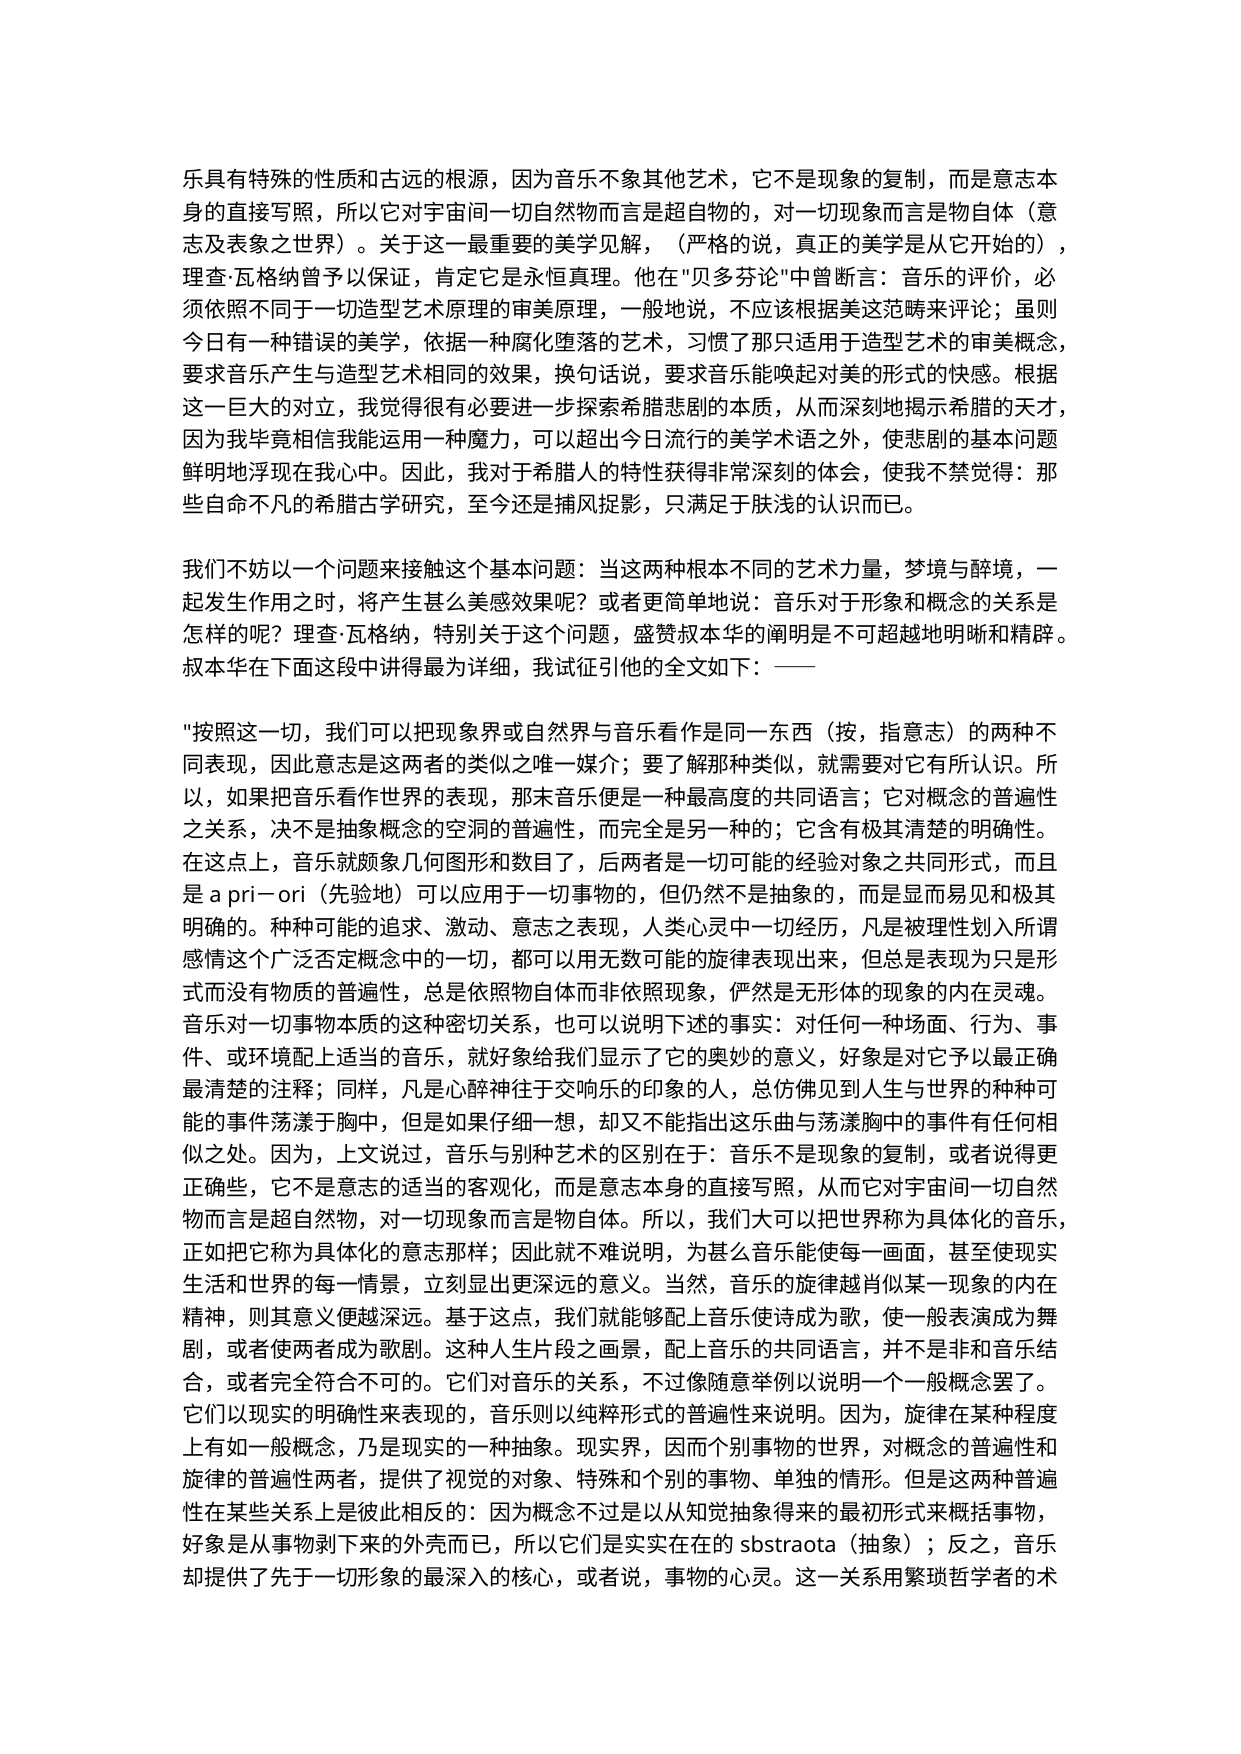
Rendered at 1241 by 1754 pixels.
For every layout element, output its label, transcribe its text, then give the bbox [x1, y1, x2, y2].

text 我们不妨以一个问题来接触这个基本问题：当这两种根本不同的艺术力量，梦境与醉境，一起发生作用之时，将产生甚么美感效果呢？或者更简单地说：音乐对于形象和概念的关系是怎样的呢？理查·瓦格纳，特别关于这个问题，盛赞叔本华的阐明是不可超越地明晰和精辟。叔本华在下面这段中讲得最为详细，我试征引他的全文如下：—— [183, 552, 1058, 682]
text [183, 162, 1058, 519]
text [183, 714, 1058, 1592]
